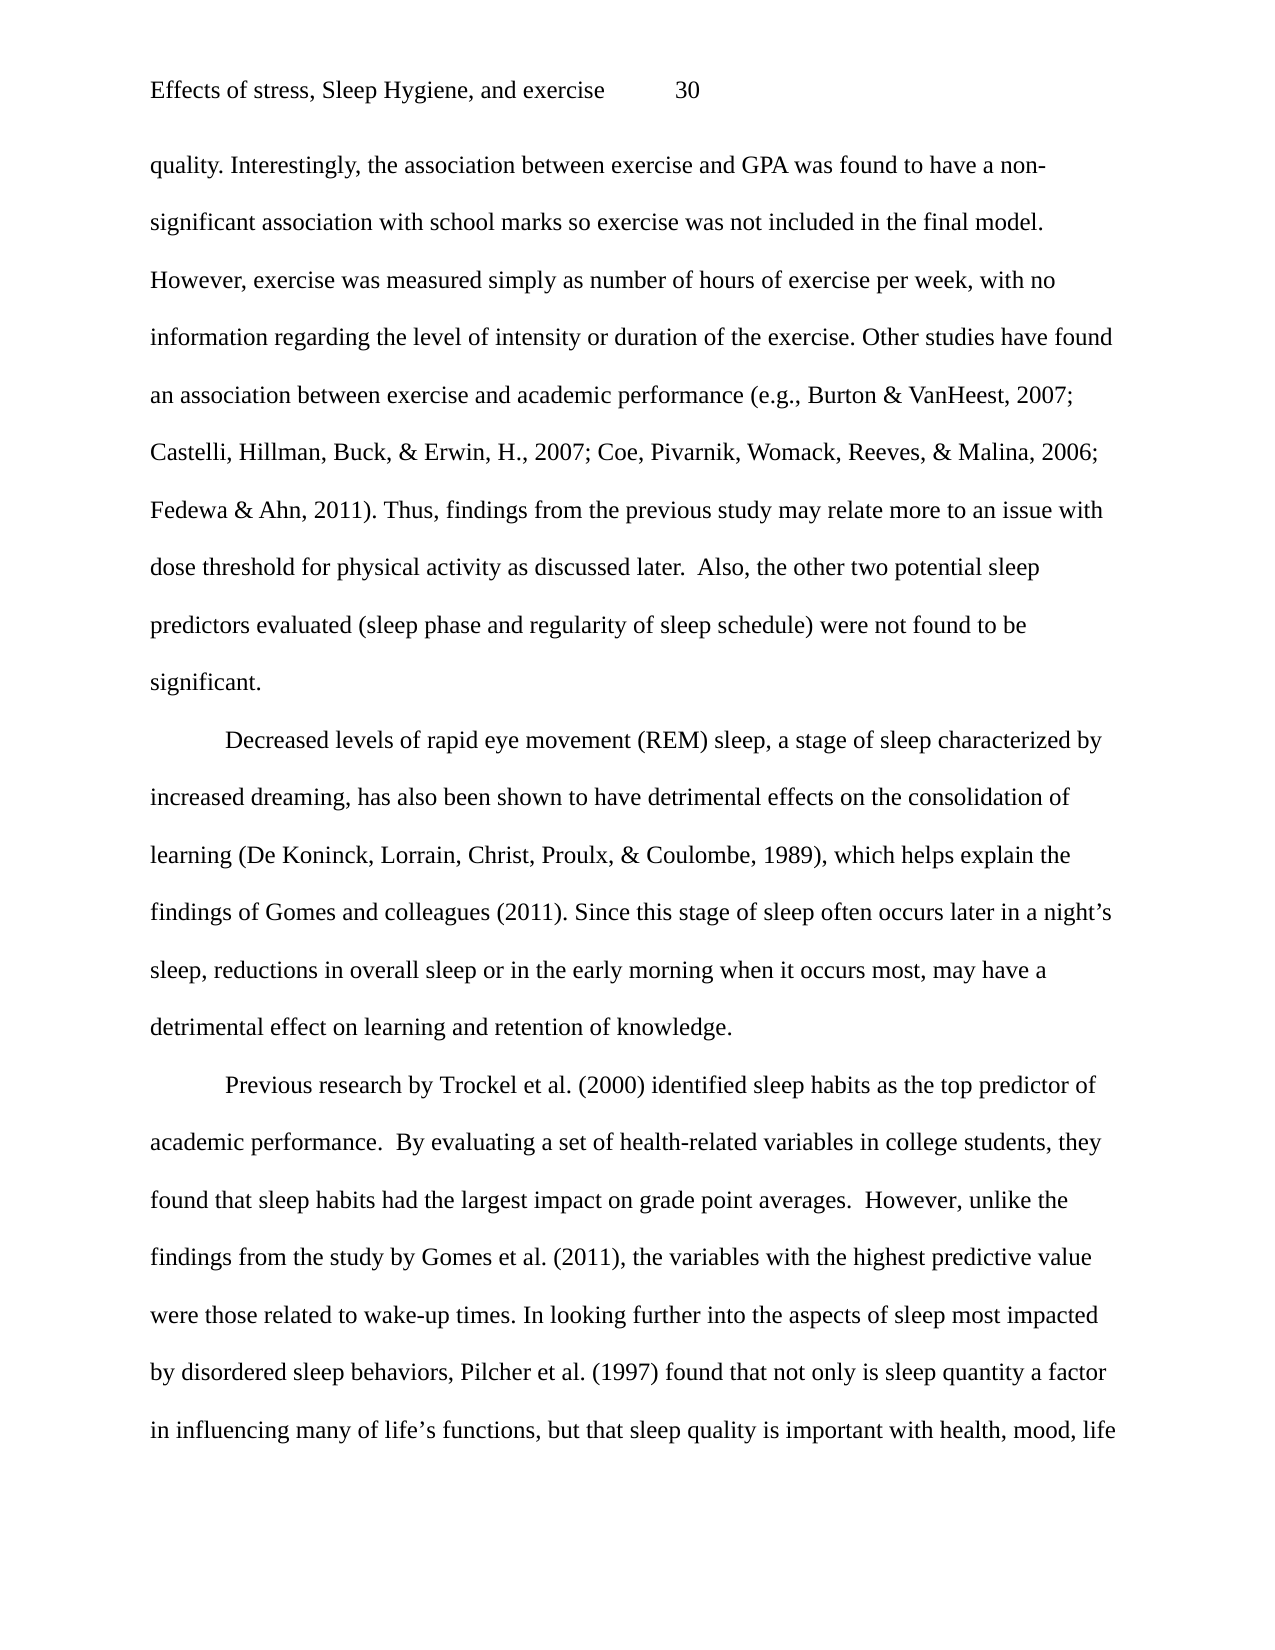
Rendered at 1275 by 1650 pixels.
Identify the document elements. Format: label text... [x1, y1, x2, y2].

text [150, 1070, 1125, 1444]
text Decreased levels of rapid eye movement (REM) sleep, a stage of sleep characterized by increased dreaming, has also been shown to have detrimental effects on the consolidation of learning (De Koninck, Lorrain, Christ, Proulx, & Coulombe, 1989), which helps explain the findings of Gomes and colleagues (2011). Since this stage of sleep often occurs later in a night’s sleep, reductions in overall sleep or in the early morning when it occurs most, may have a detrimental effect on learning and retention of knowledge. [150, 725, 1125, 1041]
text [150, 150, 1125, 696]
